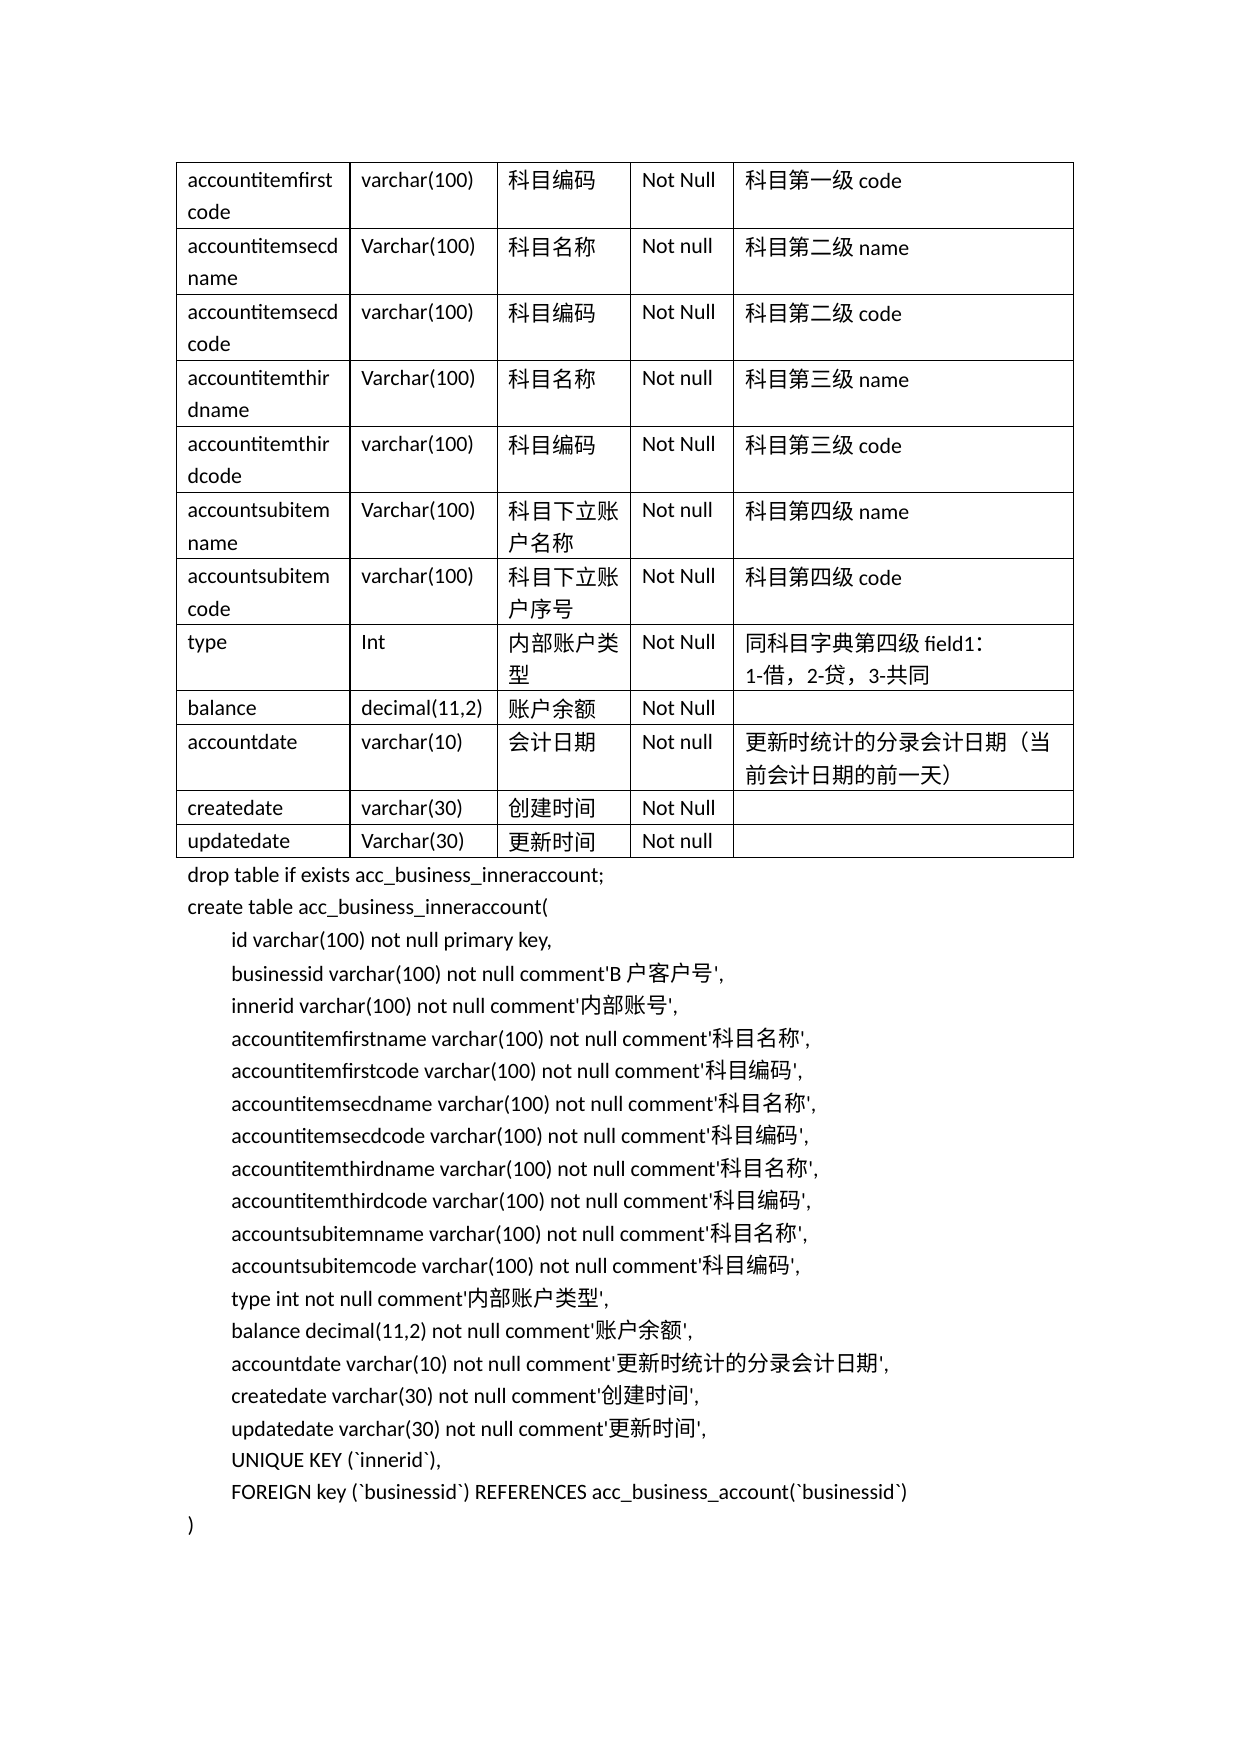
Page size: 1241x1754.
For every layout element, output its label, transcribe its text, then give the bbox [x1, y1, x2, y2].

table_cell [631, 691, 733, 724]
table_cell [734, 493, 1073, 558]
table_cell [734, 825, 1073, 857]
text businessid varchar(100) not null comment'B户客户号', [187, 956, 1053, 988]
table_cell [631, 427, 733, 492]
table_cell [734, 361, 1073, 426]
text accountitemfirstname varchar(100) not null comment'科目名称', [187, 1021, 1053, 1053]
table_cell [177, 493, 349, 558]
text accountsubitemcode varchar(100) not null comment'科目编码', [187, 1248, 1053, 1281]
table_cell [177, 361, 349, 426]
text createdate varchar(30) not null comment'创建时间', [187, 1378, 1053, 1411]
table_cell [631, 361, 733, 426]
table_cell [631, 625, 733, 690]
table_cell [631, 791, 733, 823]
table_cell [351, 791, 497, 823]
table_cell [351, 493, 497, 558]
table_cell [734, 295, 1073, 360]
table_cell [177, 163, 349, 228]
text updatedate varchar(30) not null comment'更新时间', [187, 1411, 1053, 1443]
text accountsubitemname varchar(100) not null comment'科目名称', [187, 1216, 1053, 1248]
text accountitemsecdname varchar(100) not null comment'科目名称', [187, 1086, 1053, 1118]
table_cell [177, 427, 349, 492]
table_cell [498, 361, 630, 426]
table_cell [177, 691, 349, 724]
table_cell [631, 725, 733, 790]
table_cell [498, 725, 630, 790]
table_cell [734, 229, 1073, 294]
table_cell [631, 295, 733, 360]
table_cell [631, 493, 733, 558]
text balance decimal(11,2) not null comment'账户余额', [187, 1313, 1053, 1346]
text innerid varchar(100) not null comment'内部账号', [187, 988, 1053, 1021]
text accountitemthirdname varchar(100) not null comment'科目名称', [187, 1151, 1053, 1183]
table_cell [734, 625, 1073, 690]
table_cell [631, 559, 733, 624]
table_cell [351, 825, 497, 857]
text accountitemsecdcode varchar(100) not null comment'科目编码', [187, 1118, 1053, 1151]
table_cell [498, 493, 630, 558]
text accountitemthirdcode varchar(100) not null comment'科目编码', [187, 1183, 1053, 1216]
text create table acc_business_inneraccount( [187, 891, 1053, 923]
text type int not null comment'内部账户类型', [187, 1281, 1053, 1313]
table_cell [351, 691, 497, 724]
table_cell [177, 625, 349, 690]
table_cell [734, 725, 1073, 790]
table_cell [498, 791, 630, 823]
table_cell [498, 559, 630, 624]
text drop table if exists acc_business_inneraccount; [187, 858, 1053, 891]
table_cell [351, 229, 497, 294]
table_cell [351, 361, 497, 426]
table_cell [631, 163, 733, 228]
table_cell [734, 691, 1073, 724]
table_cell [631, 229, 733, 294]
text accountdate varchar(10) not null comment'更新时统计的分录会计日期', [187, 1346, 1053, 1378]
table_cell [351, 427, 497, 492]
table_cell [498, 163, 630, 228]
text UNIQUE KEY (`innerid`), [187, 1443, 1053, 1476]
text id varchar(100) not null primary key, [187, 923, 1053, 956]
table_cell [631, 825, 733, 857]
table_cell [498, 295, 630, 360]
text FOREIGN key (`businessid`) REFERENCES acc_business_account(`businessid`) [187, 1476, 1053, 1508]
text accountitemfirstcode varchar(100) not null comment'科目编码', [187, 1053, 1053, 1086]
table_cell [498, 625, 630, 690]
text ) [187, 1508, 1053, 1541]
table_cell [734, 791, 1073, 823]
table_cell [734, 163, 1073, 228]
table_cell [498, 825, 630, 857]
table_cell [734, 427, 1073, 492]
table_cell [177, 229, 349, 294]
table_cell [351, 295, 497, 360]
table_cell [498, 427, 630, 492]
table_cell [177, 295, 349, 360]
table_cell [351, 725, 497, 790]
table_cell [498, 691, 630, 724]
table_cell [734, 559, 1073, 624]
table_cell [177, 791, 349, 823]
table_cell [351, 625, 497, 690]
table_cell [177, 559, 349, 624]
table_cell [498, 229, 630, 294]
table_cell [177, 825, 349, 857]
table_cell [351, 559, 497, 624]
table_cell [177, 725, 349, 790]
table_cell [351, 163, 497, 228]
